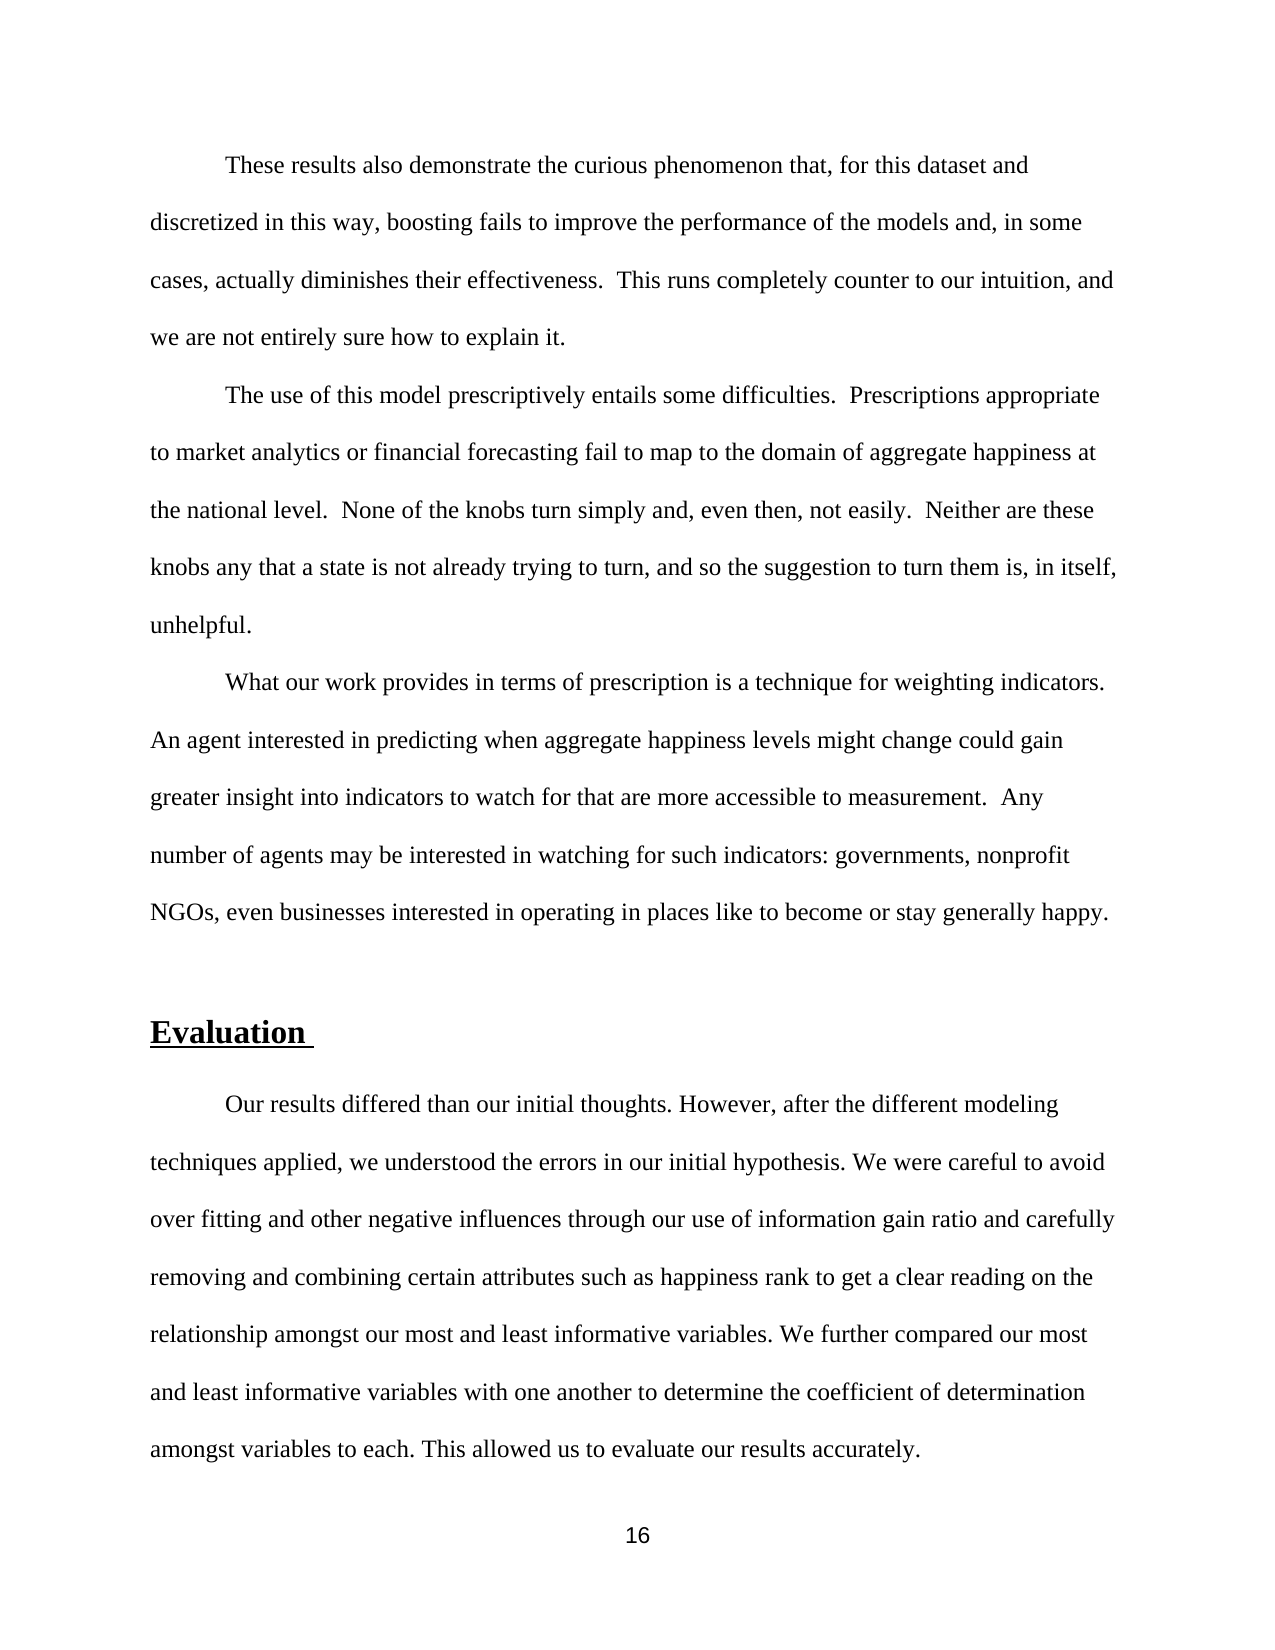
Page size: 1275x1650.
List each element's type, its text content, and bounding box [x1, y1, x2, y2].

text The use of this model prescriptively entails some difficulties. Prescriptions appropriate to market analytics or financial forecasting fail to map to the domain of aggregate happiness at the national level. None of the knobs turn simply and, even then, not easily. Neither are these knobs any that a state is not already trying to turn, and so the suggestion to turn them is, in itself, unhelpful. [150, 380, 1125, 639]
text Evaluation [150, 1012, 1125, 1051]
text Our results differed than our initial thoughts. However, after the different modeling techniques applied, we understood the errors in our initial hypothesis. We were careful to avoid over fitting and other negative influences through our use of information gain ratio and carefully removing and combining certain attributes such as happiness rank to get a clear reading on the relationship amongst our most and least informative variables. We further compared our most and least informative variables with one another to determine the coefficient of determination amongst variables to each. This allowed us to evaluate our results accurately. [150, 1089, 1125, 1463]
text These results also demonstrate the curious phenomenon that, for this dataset and discretized in this way, boosting fails to improve the performance of the models and, in some cases, actually diminishes their effectiveness. This runs completely counter to our intuition, and we are not entirely sure how to explain it. [150, 150, 1125, 351]
text What our work provides in terms of prescription is a technique for weighting indicators. An agent interested in predicting when aggregate happiness levels might change could gain greater insight into indicators to watch for that are more accessible to measurement. Any number of agents may be interested in watching for such indicators: governments, nonprofit NGOs, even businesses interested in operating in places like to become or stay generally happy. [150, 667, 1125, 926]
